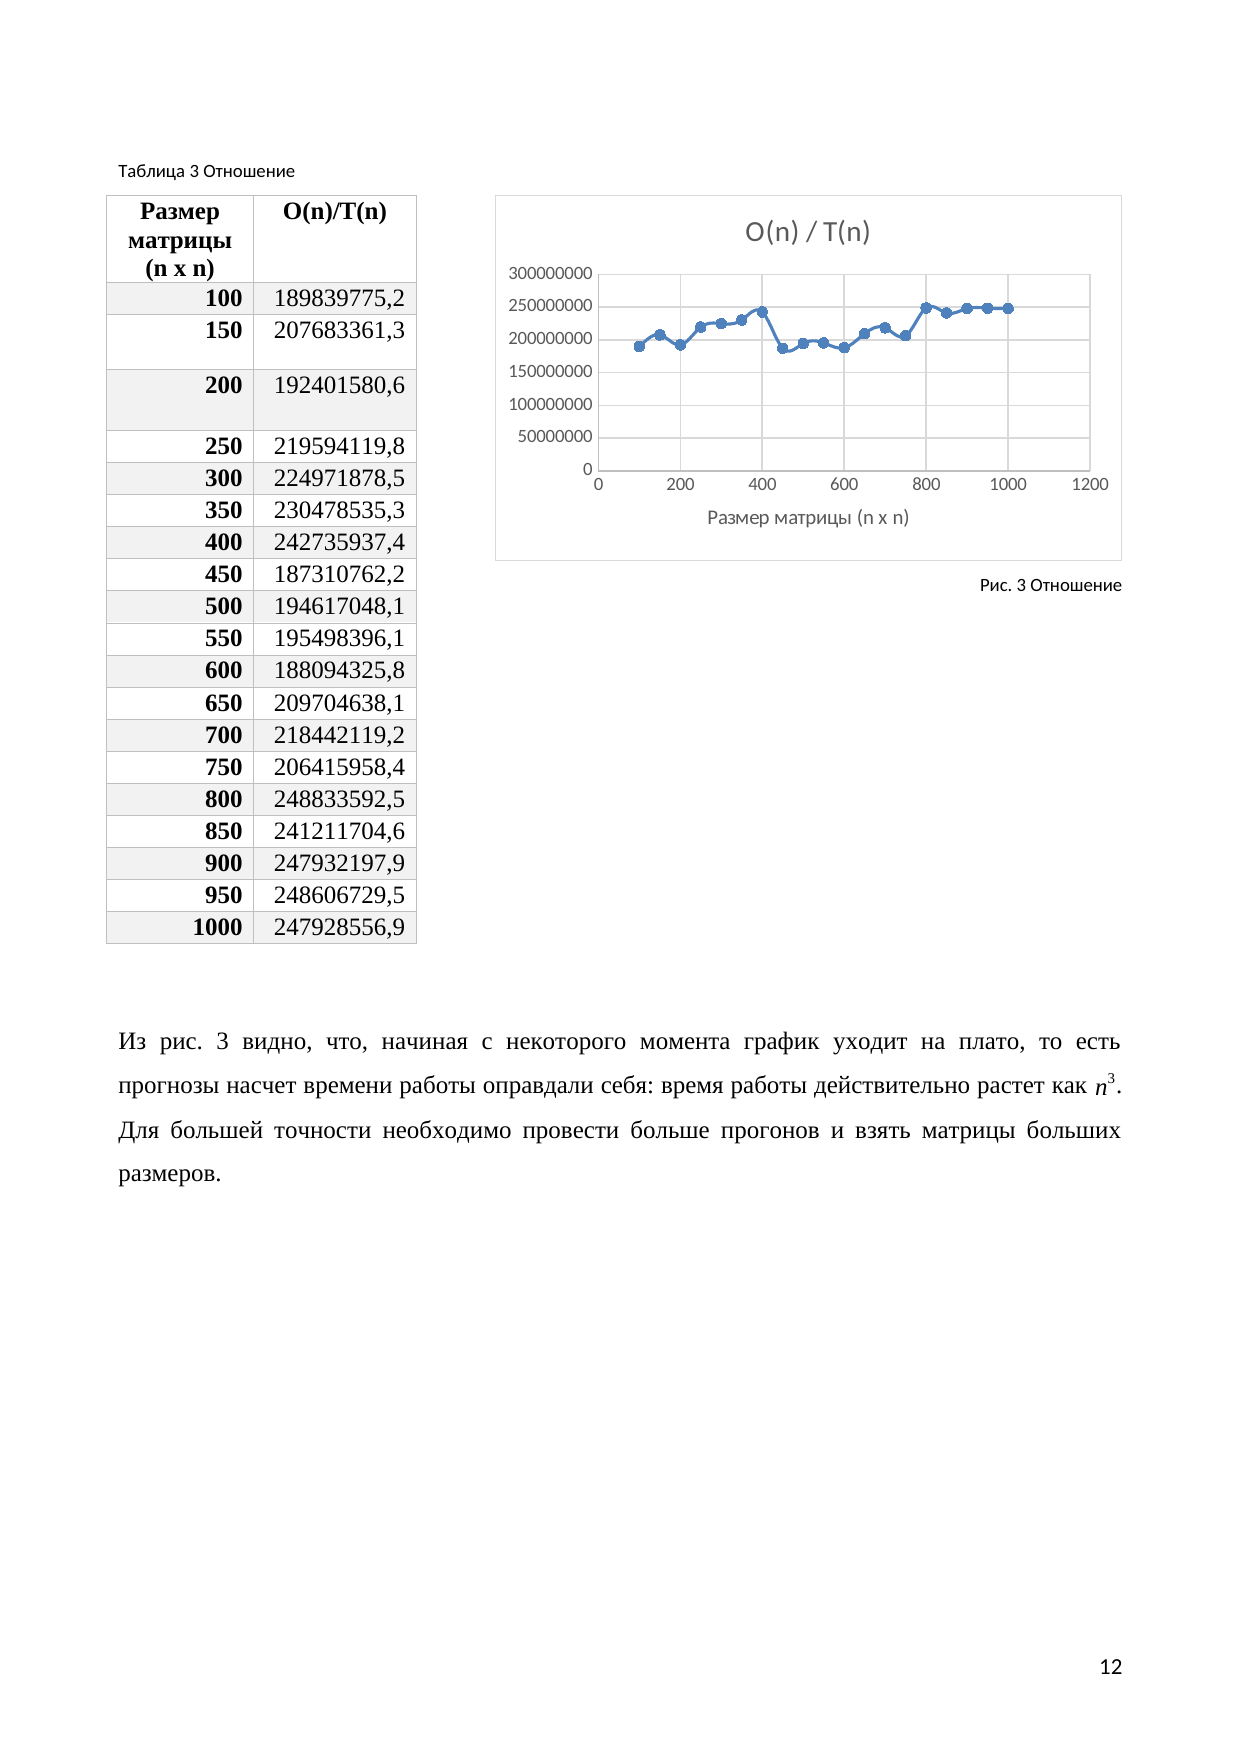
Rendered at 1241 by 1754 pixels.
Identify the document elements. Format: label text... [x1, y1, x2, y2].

table_cell 247932197,9 [254, 848, 416, 879]
table_cell 800 [107, 784, 253, 815]
table_cell 192401580,6 [254, 370, 416, 430]
table_cell 187310762,2 [254, 559, 416, 590]
table_cell 248606729,5 [254, 880, 416, 911]
table_cell 218442119,2 [254, 720, 416, 751]
table_cell 500 [107, 591, 253, 622]
table_cell 550 [107, 624, 253, 654]
table_cell 750 [107, 752, 253, 783]
table_cell 950 [107, 880, 253, 911]
table_cell 450 [107, 559, 253, 590]
table_cell 300 [107, 463, 253, 494]
table_cell 650 [107, 688, 253, 719]
table_cell 248833592,5 [254, 784, 416, 815]
table_cell 209704638,1 [254, 688, 416, 719]
table_cell 250 [107, 431, 253, 462]
table_cell 1000 [107, 912, 253, 943]
table_cell 850 [107, 816, 253, 847]
table_cell 700 [107, 720, 253, 751]
table_cell 241211704,6 [254, 816, 416, 847]
table_cell 188094325,8 [254, 656, 416, 687]
text Из рис. 3 видно, что, начиная с некоторого момента график уходит на плато, то есть прогнозы насчет времени работы оправдали себя: время работы действительно растет как . Для большей точности необходимо провести больше прогонов и взять матрицы больших размеров. [118, 1026, 1122, 1187]
table_cell 194617048,1 [254, 591, 416, 622]
table_cell 400 [107, 527, 253, 558]
table_cell 207683361,3 [254, 315, 416, 369]
table_cell 150 [107, 315, 253, 369]
table_header Размер матрицы (n x n) [107, 196, 253, 282]
table_cell 219594119,8 [254, 431, 416, 462]
text Рис. 3 Отношение [417, 574, 1122, 597]
table_cell 189839775,2 [254, 283, 416, 314]
text Таблица 3 Отношение [118, 159, 1122, 182]
table_cell 206415958,4 [254, 752, 416, 783]
table_header O(n)/T(n) [254, 196, 416, 282]
table_cell 247928556,9 [254, 912, 416, 943]
table_cell 230478535,3 [254, 495, 416, 526]
table_cell 200 [107, 370, 253, 430]
table_cell 350 [107, 495, 253, 526]
table_cell 195498396,1 [254, 624, 416, 654]
table_cell 100 [107, 283, 253, 314]
table_cell 600 [107, 656, 253, 687]
table_cell 242735937,4 [254, 527, 416, 558]
table_cell 900 [107, 848, 253, 879]
table_cell 224971878,5 [254, 463, 416, 494]
